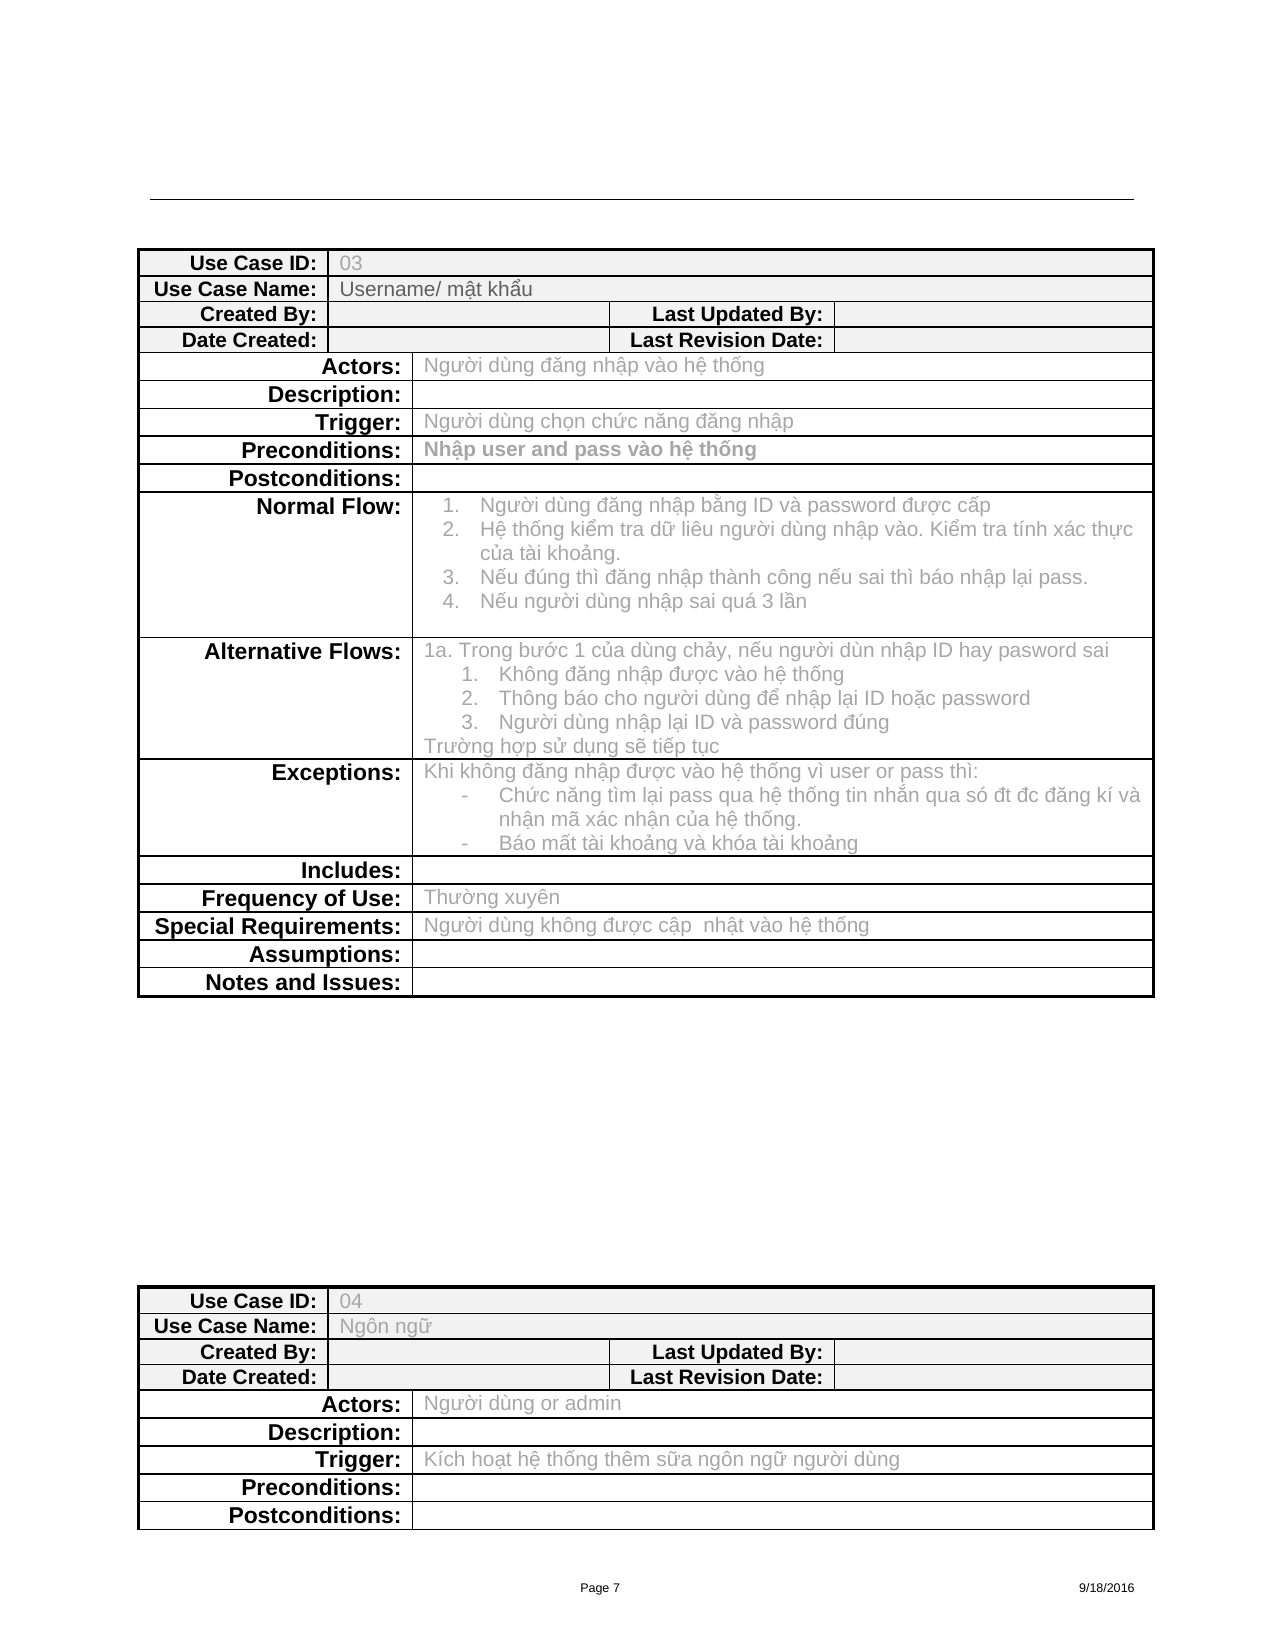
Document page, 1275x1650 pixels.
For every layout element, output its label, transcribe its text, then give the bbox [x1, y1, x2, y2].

table_cell Người dùng đăng nhập vào hệ thống [413, 353, 1152, 379]
table_cell Người dùng không được cập nhật vào hệ thống [413, 913, 1152, 939]
table_cell Use Case Name: [140, 277, 327, 301]
table_header Use Case ID: [140, 1289, 327, 1312]
table_cell Ngôn ngữ [329, 1314, 1152, 1338]
table_cell [835, 1365, 1152, 1389]
table_cell Preconditions: [140, 1475, 412, 1501]
table_cell Last Updated By: [610, 1340, 834, 1363]
table_cell Khi không đăng nhập được vào hệ thống vì user or pass thì: Chức năng tìm lại pass qua hệ thống tin nhắn qua só đt đc đăng kí và nhận mã xác nhận của hệ thống. Báo mất tài khoảng và khóa tài khoảng [413, 760, 1152, 855]
table_cell [329, 1365, 609, 1389]
table_cell Special Requirements: [140, 913, 412, 939]
table_cell Notes and Issues: [140, 968, 412, 995]
table_cell [835, 328, 1152, 352]
table_cell Last Revision Date: [610, 1365, 834, 1389]
table_cell Description: [140, 381, 412, 407]
table_cell [329, 302, 609, 326]
table_cell Last Revision Date: [610, 328, 834, 352]
table_cell [413, 941, 1152, 967]
table_cell Date Created: [140, 1365, 327, 1389]
table_header Use Case ID: [140, 251, 327, 275]
table_cell Frequency of Use: [140, 885, 412, 911]
table_cell Postconditions: [140, 1502, 412, 1529]
table_cell [413, 465, 1152, 491]
table_cell Preconditions: [140, 437, 412, 463]
table_cell Alternative Flows: [140, 638, 412, 758]
table_cell Created By: [140, 302, 327, 326]
table_cell Description: [140, 1419, 412, 1445]
table_cell Exceptions: [140, 760, 412, 855]
table_cell Normal Flow: [140, 493, 412, 636]
table_cell Date Created: [140, 328, 327, 352]
table_cell Trigger: [140, 409, 412, 435]
table_cell [413, 968, 1152, 995]
table_cell Nhập user and pass vào hệ thống [413, 437, 1152, 463]
table_cell Last Updated By: [610, 302, 834, 326]
table_cell Actors: [140, 1391, 412, 1417]
table_cell Người dùng chọn chức năng đăng nhập [413, 409, 1152, 435]
table_header 03 [329, 251, 1152, 275]
table_cell Actors: [140, 353, 412, 379]
table_cell [413, 381, 1152, 407]
table_cell Người dùng or admin [413, 1391, 1152, 1417]
table_cell [329, 328, 609, 352]
table_cell [413, 1502, 1152, 1529]
table_cell Assumptions: [140, 941, 412, 967]
table_cell [413, 1475, 1152, 1501]
table_cell [835, 1340, 1152, 1363]
table_cell [835, 302, 1152, 326]
table_cell Người dùng đăng nhập bằng ID và password được cấp Hệ thống kiểm tra dữ liêu người dùng nhập vào. Kiểm tra tính xác thực của tài khoảng. Nếu đúng thì đăng nhập thành công nếu sai thì báo nhập lại pass. Nếu người dùng nhập sai quá 3 lần [413, 493, 1152, 636]
table_cell Includes: [140, 857, 412, 883]
table_cell Trigger: [140, 1447, 412, 1473]
table_header 04 [329, 1289, 1152, 1312]
table_cell [413, 1419, 1152, 1445]
table_cell Kích hoạt hệ thống thêm sữa ngôn ngữ người dùng [413, 1447, 1152, 1473]
table_cell Use Case Name: [140, 1314, 327, 1338]
table_cell [413, 857, 1152, 883]
table_cell Created By: [140, 1340, 327, 1363]
table_cell Postconditions: [140, 465, 412, 491]
table_cell Thường xuyên [413, 885, 1152, 911]
table_cell [329, 1340, 609, 1363]
table_cell 1a. Trong bước 1 của dùng chảy, nếu người dùn nhập ID hay pasword sai Không đăng nhập được vào hệ thống Thông báo cho người dùng để nhập lại ID hoặc password Người dùng nhập lại ID và password đúng Trường hợp sử dụng sẽ tiếp tục [413, 638, 1152, 758]
table_cell Username/ mật khẩu [329, 277, 1152, 301]
